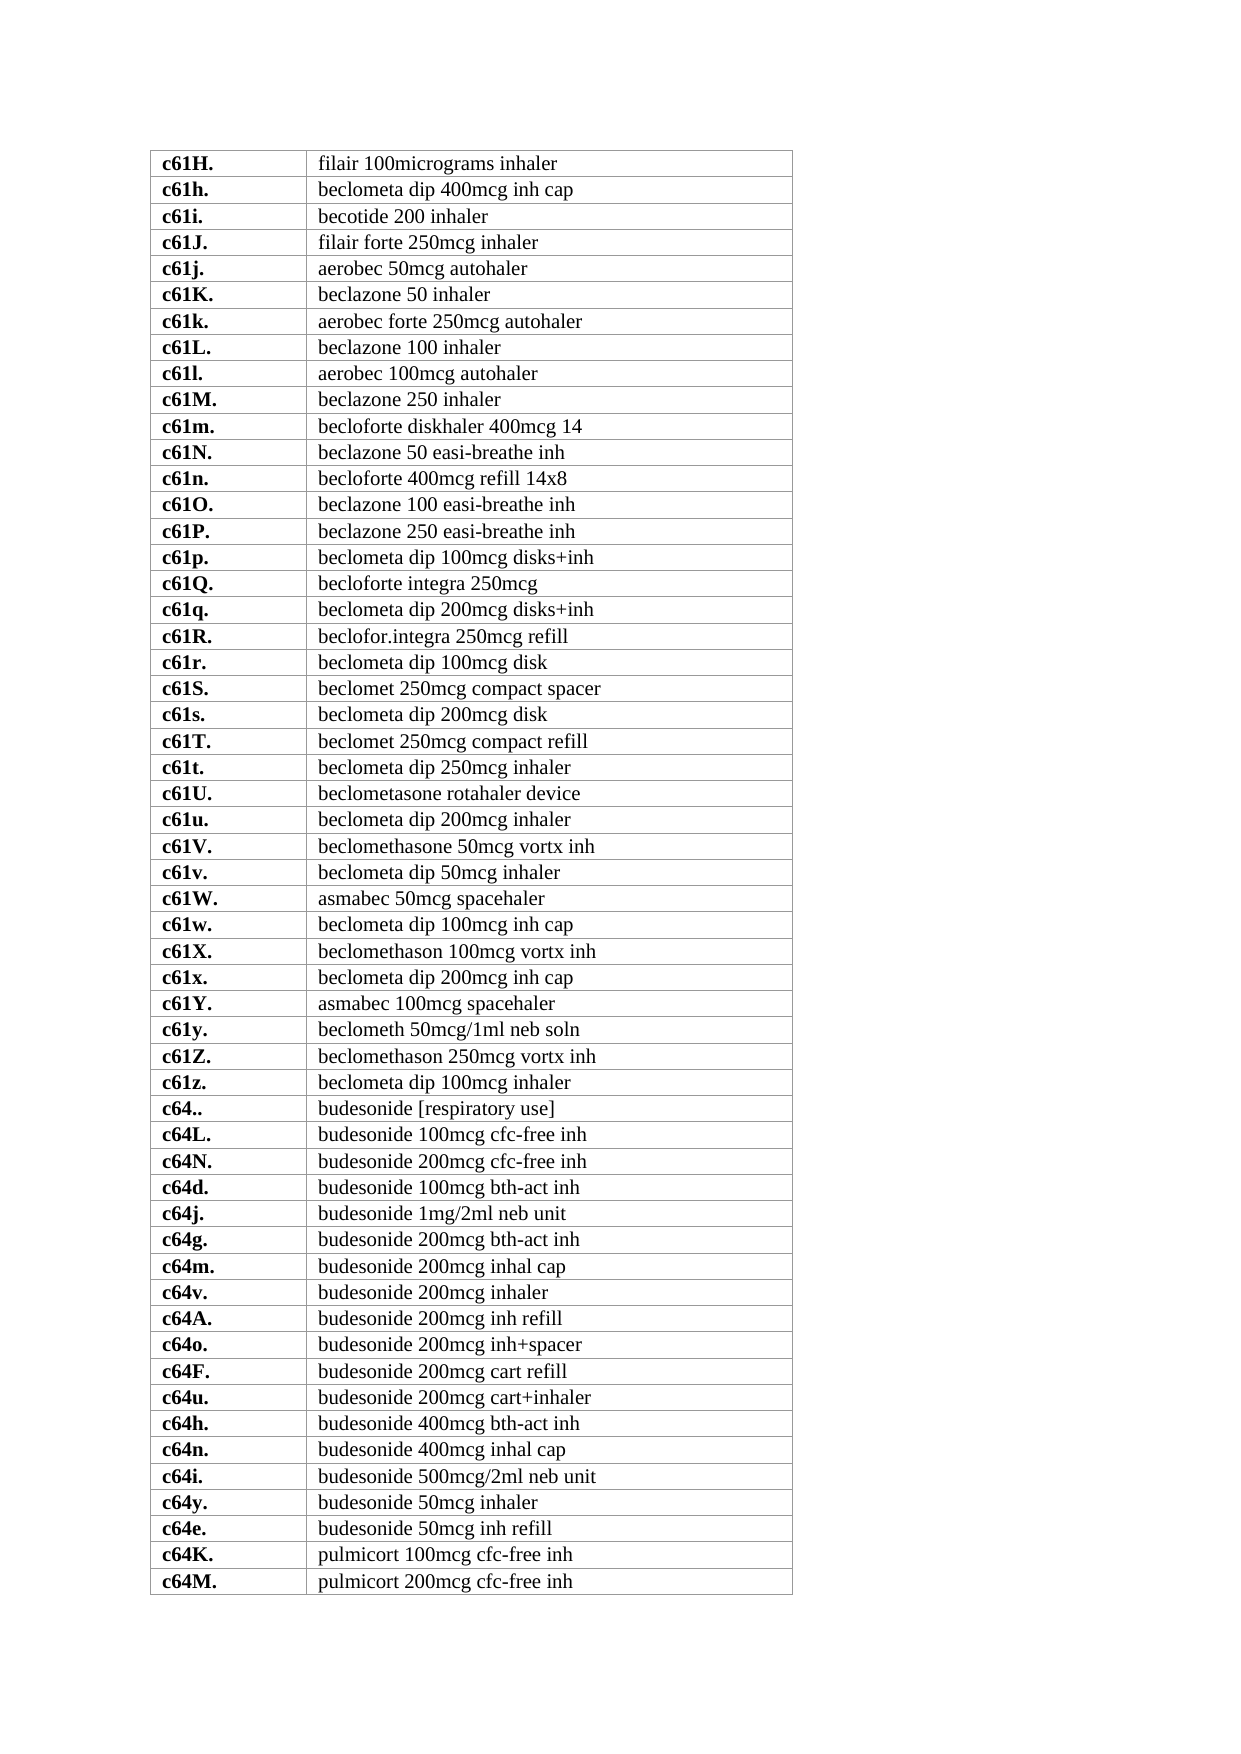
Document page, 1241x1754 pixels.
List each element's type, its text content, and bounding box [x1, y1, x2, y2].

table_cell c64d. [151, 1175, 306, 1200]
table_cell c64K. [151, 1542, 306, 1567]
table_cell filair forte 250mcg inhaler [307, 230, 792, 255]
table_cell c64F. [151, 1359, 306, 1384]
table_cell becloforte 400mcg refill 14x8 [307, 466, 792, 491]
table_cell c64u. [151, 1385, 306, 1410]
table_cell budesonide 50mcg inh refill [307, 1516, 792, 1541]
table_cell beclometa dip 200mcg disk [307, 702, 792, 727]
table_cell budesonide 200mcg inhal cap [307, 1254, 792, 1279]
table_cell c64.. [151, 1096, 306, 1121]
table_cell c64o. [151, 1332, 306, 1357]
table_cell c64i. [151, 1464, 306, 1489]
table_cell c64g. [151, 1227, 306, 1252]
table_cell aerobec 50mcg autohaler [307, 256, 792, 281]
table_cell c61T. [151, 729, 306, 754]
table_cell budesonide [respiratory use] [307, 1096, 792, 1121]
table_cell c61K. [151, 282, 306, 307]
table_cell c61t. [151, 755, 306, 780]
table_cell c61L. [151, 335, 306, 360]
table_cell beclomethason 100mcg vortx inh [307, 939, 792, 964]
table_cell c61v. [151, 860, 306, 885]
table_cell c64j. [151, 1201, 306, 1226]
table_cell beclometa dip 400mcg inh cap [307, 177, 792, 202]
table_cell c61y. [151, 1017, 306, 1042]
table_cell c61r. [151, 650, 306, 675]
table_cell becloforte diskhaler 400mcg 14 [307, 414, 792, 439]
table_cell c61Y. [151, 991, 306, 1016]
table_cell budesonide 200mcg cart+inhaler [307, 1385, 792, 1410]
table_cell beclazone 100 easi-breathe inh [307, 492, 792, 517]
table_cell aerobec 100mcg autohaler [307, 361, 792, 386]
table_cell c61s. [151, 702, 306, 727]
table_cell c61S. [151, 676, 306, 701]
table_cell budesonide 400mcg bth-act inh [307, 1411, 792, 1436]
table_cell c61i. [151, 204, 306, 229]
table_cell c61Q. [151, 571, 306, 596]
table_cell becloforte integra 250mcg [307, 571, 792, 596]
table_cell aerobec forte 250mcg autohaler [307, 309, 792, 334]
table_cell c61p. [151, 545, 306, 570]
table_cell c61H. [151, 151, 306, 176]
table_cell asmabec 50mcg spacehaler [307, 886, 792, 911]
table_cell c64L. [151, 1122, 306, 1147]
table_cell budesonide 100mcg cfc-free inh [307, 1122, 792, 1147]
table_cell beclazone 50 easi-breathe inh [307, 440, 792, 465]
table_cell budesonide 100mcg bth-act inh [307, 1175, 792, 1200]
table_cell beclomet 250mcg compact spacer [307, 676, 792, 701]
table_cell c61x. [151, 965, 306, 990]
table_cell beclometa dip 200mcg inh cap [307, 965, 792, 990]
table_cell budesonide 200mcg cart refill [307, 1359, 792, 1384]
table_cell c61J. [151, 230, 306, 255]
table_cell budesonide 200mcg inh refill [307, 1306, 792, 1331]
table_cell budesonide 50mcg inhaler [307, 1490, 792, 1515]
table_cell c61M. [151, 387, 306, 412]
table_cell beclometa dip 100mcg inh cap [307, 912, 792, 937]
table_cell c64h. [151, 1411, 306, 1436]
table_cell c64M. [151, 1569, 306, 1594]
table_cell c61k. [151, 309, 306, 334]
table_cell becotide 200 inhaler [307, 204, 792, 229]
table_cell pulmicort 200mcg cfc-free inh [307, 1569, 792, 1594]
table_cell c64n. [151, 1437, 306, 1462]
table_cell budesonide 200mcg cfc-free inh [307, 1149, 792, 1174]
table_cell c61h. [151, 177, 306, 202]
table_cell beclomethasone 50mcg vortx inh [307, 834, 792, 859]
table_cell c61V. [151, 834, 306, 859]
table_cell beclometa dip 250mcg inhaler [307, 755, 792, 780]
table_cell beclazone 100 inhaler [307, 335, 792, 360]
table_cell pulmicort 100mcg cfc-free inh [307, 1542, 792, 1567]
table_cell beclometa dip 50mcg inhaler [307, 860, 792, 885]
table_cell c61j. [151, 256, 306, 281]
table_cell c61n. [151, 466, 306, 491]
table_cell budesonide 1mg/2ml neb unit [307, 1201, 792, 1226]
table_cell budesonide 400mcg inhal cap [307, 1437, 792, 1462]
table_cell beclometa dip 100mcg inhaler [307, 1070, 792, 1095]
table_cell beclometasone rotahaler device [307, 781, 792, 806]
table_cell filair 100micrograms inhaler [307, 151, 792, 176]
table_cell c61N. [151, 440, 306, 465]
table_cell c61u. [151, 807, 306, 832]
table_cell c61z. [151, 1070, 306, 1095]
table_cell c61l. [151, 361, 306, 386]
table_cell c61O. [151, 492, 306, 517]
table_cell beclomet 250mcg compact refill [307, 729, 792, 754]
table_cell beclometh 50mcg/1ml neb soln [307, 1017, 792, 1042]
table_cell asmabec 100mcg spacehaler [307, 991, 792, 1016]
table_cell beclometa dip 100mcg disk [307, 650, 792, 675]
table_cell beclazone 250 easi-breathe inh [307, 519, 792, 544]
table_cell c61q. [151, 597, 306, 622]
table_cell c61P. [151, 519, 306, 544]
table_cell c61R. [151, 624, 306, 649]
table_cell c64A. [151, 1306, 306, 1331]
table_cell c61w. [151, 912, 306, 937]
table_cell beclazone 50 inhaler [307, 282, 792, 307]
table_cell beclomethason 250mcg vortx inh [307, 1044, 792, 1069]
table_cell beclofor.integra 250mcg refill [307, 624, 792, 649]
table_cell c64m. [151, 1254, 306, 1279]
table_cell beclazone 250 inhaler [307, 387, 792, 412]
table_cell budesonide 200mcg inhaler [307, 1280, 792, 1305]
table_cell c61U. [151, 781, 306, 806]
table_cell c61X. [151, 939, 306, 964]
table_cell budesonide 500mcg/2ml neb unit [307, 1464, 792, 1489]
table_cell c64y. [151, 1490, 306, 1515]
table_cell beclometa dip 200mcg disks+inh [307, 597, 792, 622]
table_cell beclometa dip 100mcg disks+inh [307, 545, 792, 570]
table_cell c61Z. [151, 1044, 306, 1069]
table_cell c64N. [151, 1149, 306, 1174]
table_cell c61m. [151, 414, 306, 439]
table_cell c64v. [151, 1280, 306, 1305]
table_cell beclometa dip 200mcg inhaler [307, 807, 792, 832]
table_cell c61W. [151, 886, 306, 911]
table_cell c64e. [151, 1516, 306, 1541]
table_cell budesonide 200mcg bth-act inh [307, 1227, 792, 1252]
table_cell budesonide 200mcg inh+spacer [307, 1332, 792, 1357]
